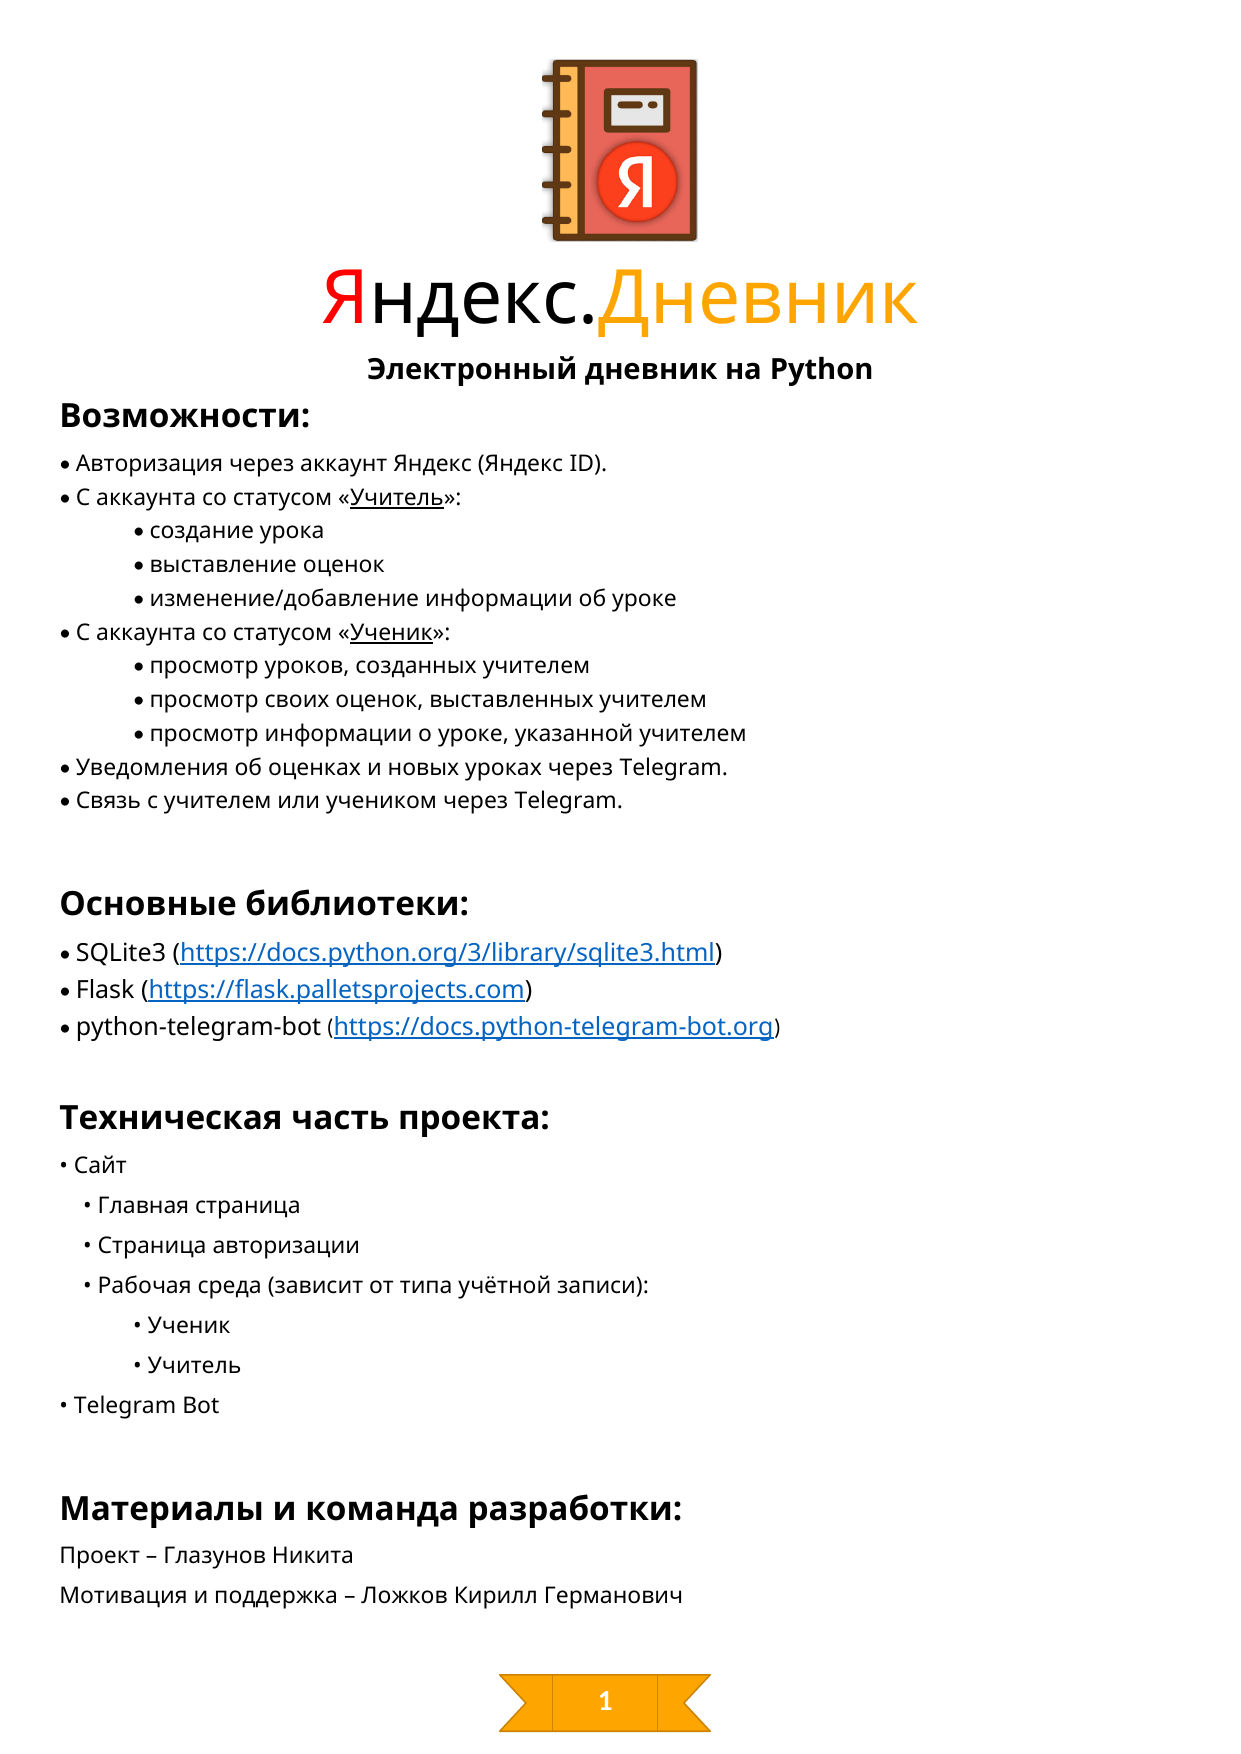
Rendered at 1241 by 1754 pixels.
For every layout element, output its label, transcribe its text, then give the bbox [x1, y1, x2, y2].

text • SQLite3 (https://docs.python.org/3/library/sqlite3.html) • Flask (https://flask.palletsprojects.com) [59, 934, 1181, 1005]
text • Главная страница [59, 1189, 1181, 1220]
text • Telegram Bot [59, 1389, 1181, 1420]
text Материалы и команда разработки: [59, 1484, 1181, 1530]
text • Ученик [59, 1309, 1181, 1340]
text • С аккаунта со статусом «Ученик»: [59, 615, 1181, 647]
text • Учитель [59, 1349, 1181, 1380]
text Проект – Глазунов Никита [59, 1539, 1181, 1571]
text Мотивация и поддержка – Ложков Кирилл Германович [59, 1579, 1181, 1611]
text • создание урока • выставление оценок • изменение/добавление информации об уроке [133, 514, 1181, 613]
text • Сайт [59, 1149, 1181, 1180]
text • С аккаунта со статусом «Учитель»: [59, 480, 1181, 512]
text Возможности: [59, 391, 1181, 437]
text • python-telegram-bot (https://docs.python-telegram-bot.org) [59, 1008, 1181, 1042]
text Яндекс.Дневник Электронный дневник на Python [59, 243, 1181, 388]
text Основные библиотеки: [59, 879, 1181, 925]
text • Связь с учителем или учеником через Telegram. [59, 784, 1181, 815]
text • Уведомления об оценках и новых уроках через Telegram. [59, 750, 1181, 782]
text Техническая часть проекта: [59, 1094, 1181, 1139]
picture [542, 59, 699, 242]
text • Рабочая среда (зависит от типа учётной записи): [59, 1269, 1181, 1300]
text • просмотр уроков, созданных учителем • просмотр своих оценок, выставленных учителем • просмотр информации о уроке, указанной учителем [133, 649, 1181, 748]
text • Авторизация через аккаунт Яндекс (Яндекс ID). [59, 447, 1181, 478]
text • Страница авторизации [59, 1229, 1181, 1260]
